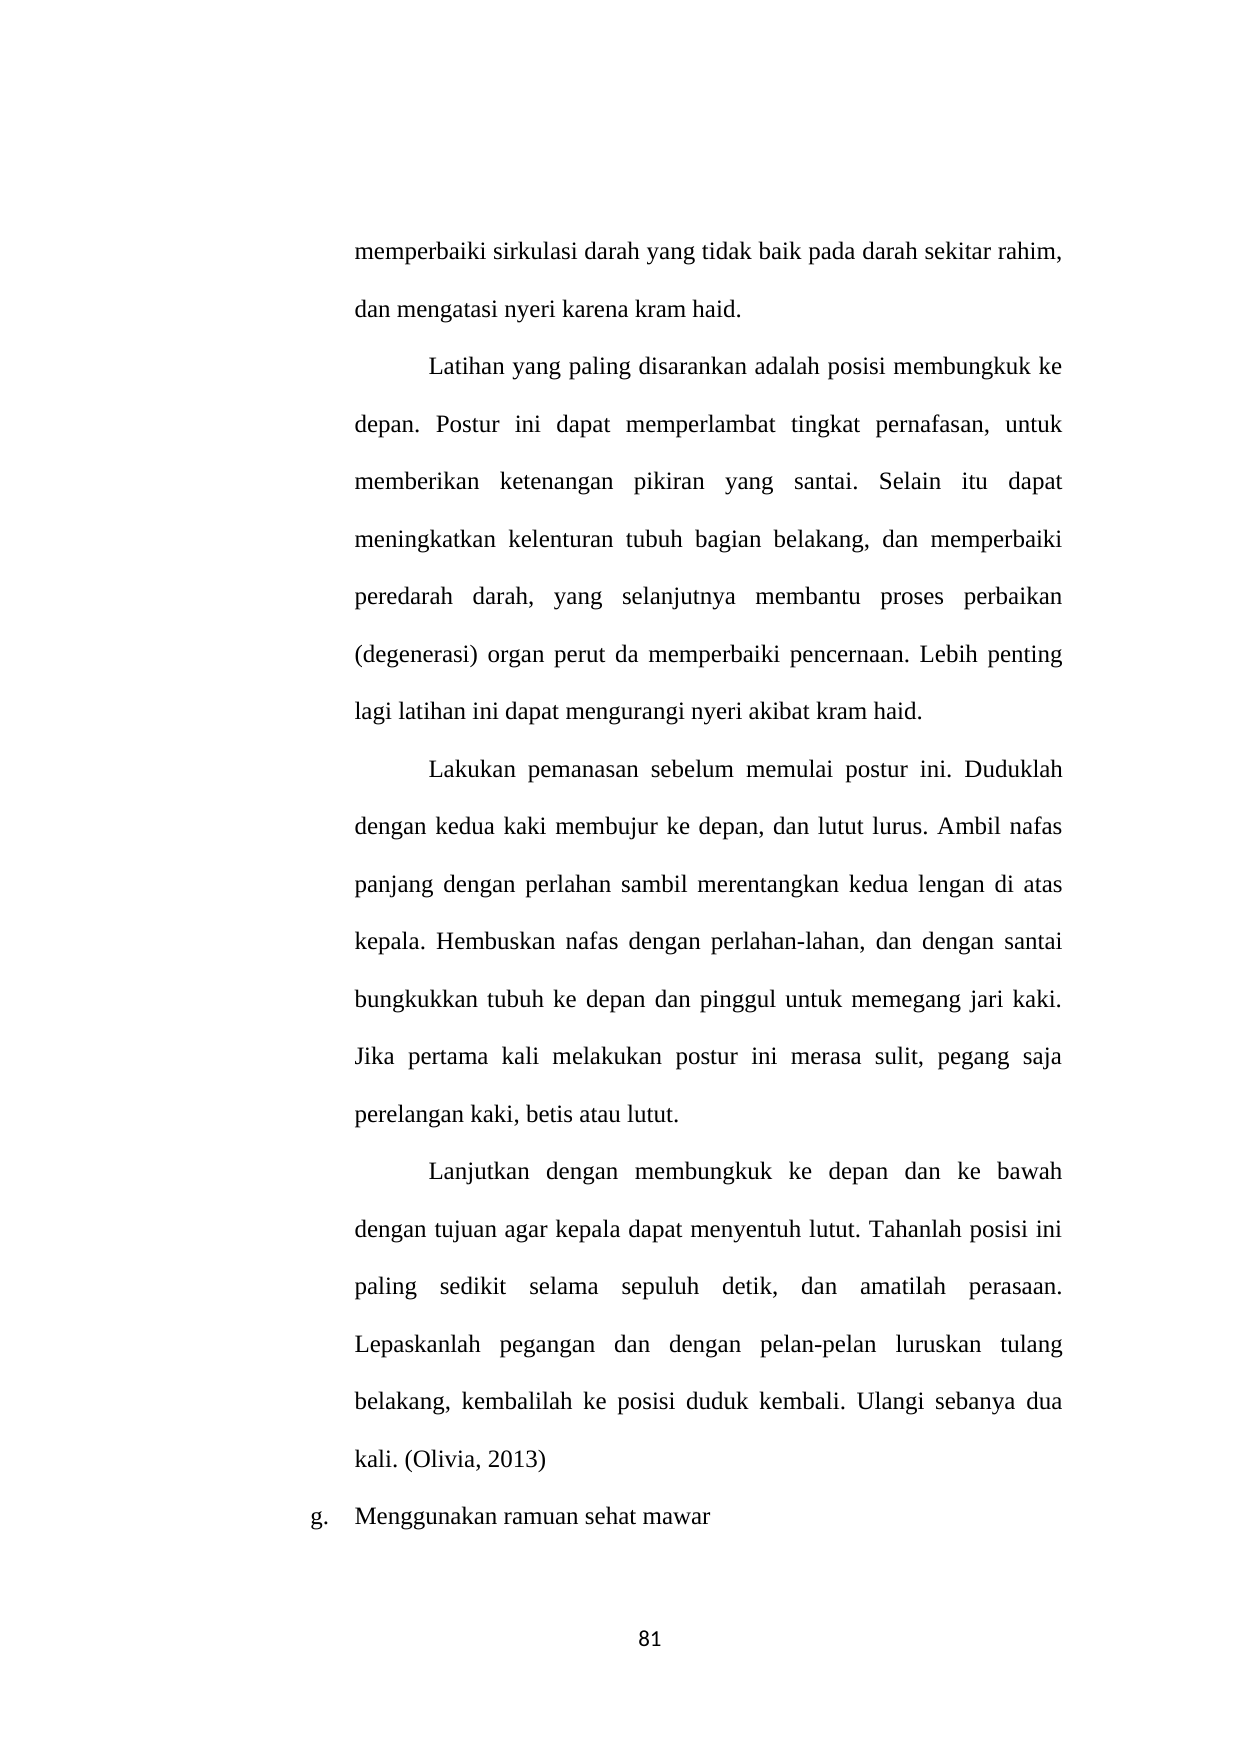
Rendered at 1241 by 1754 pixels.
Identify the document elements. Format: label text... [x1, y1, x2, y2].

list Latihan yang paling disarankan adalah posisi membungkuk ke depan. Postur ini dapat memperlambat tingkat pernafasan, untuk memberikan ketenangan pikiran yang santai. Selain itu dapat meningkatkan kelenturan tubuh bagian belakang, dan memperbaiki peredarah darah, yang selanjutnya membantu proses perbaikan (degenerasi) organ perut da memperbaiki pencernaan. Lebih penting lagi latihan ini dapat mengurangi nyeri akibat kram haid. [354, 351, 1063, 725]
list Lanjutkan dengan membungkuk ke depan dan ke bawah dengan tujuan agar kepala dapat menyentuh lutut. Tahanlah posisi ini paling sedikit selama sepuluh detik, dan amatilah perasaan. Lepaskanlah pegangan dan dengan pelan-pelan luruskan tulang belakang, kembalilah ke posisi duduk kembali. Ulangi sebanya dua kali. (Olivia, 2013) [354, 1156, 1063, 1472]
list Lakukan pemanasan sebelum memulai postur ini. Duduklah dengan kedua kaki membujur ke depan, dan lutut lurus. Ambil nafas panjang dengan perlahan sambil merentangkan kedua lengan di atas kepala. Hembuskan nafas dengan perlahan-lahan, dan dengan santai bungkukkan tubuh ke depan dan pinggul untuk memegang jari kaki. Jika pertama kali melakukan postur ini merasa sulit, pegang saja perelangan kaki, betis atau lutut. [354, 754, 1063, 1127]
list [354, 236, 1063, 322]
list Menggunakan ramuan sehat mawar [310, 1501, 1063, 1530]
